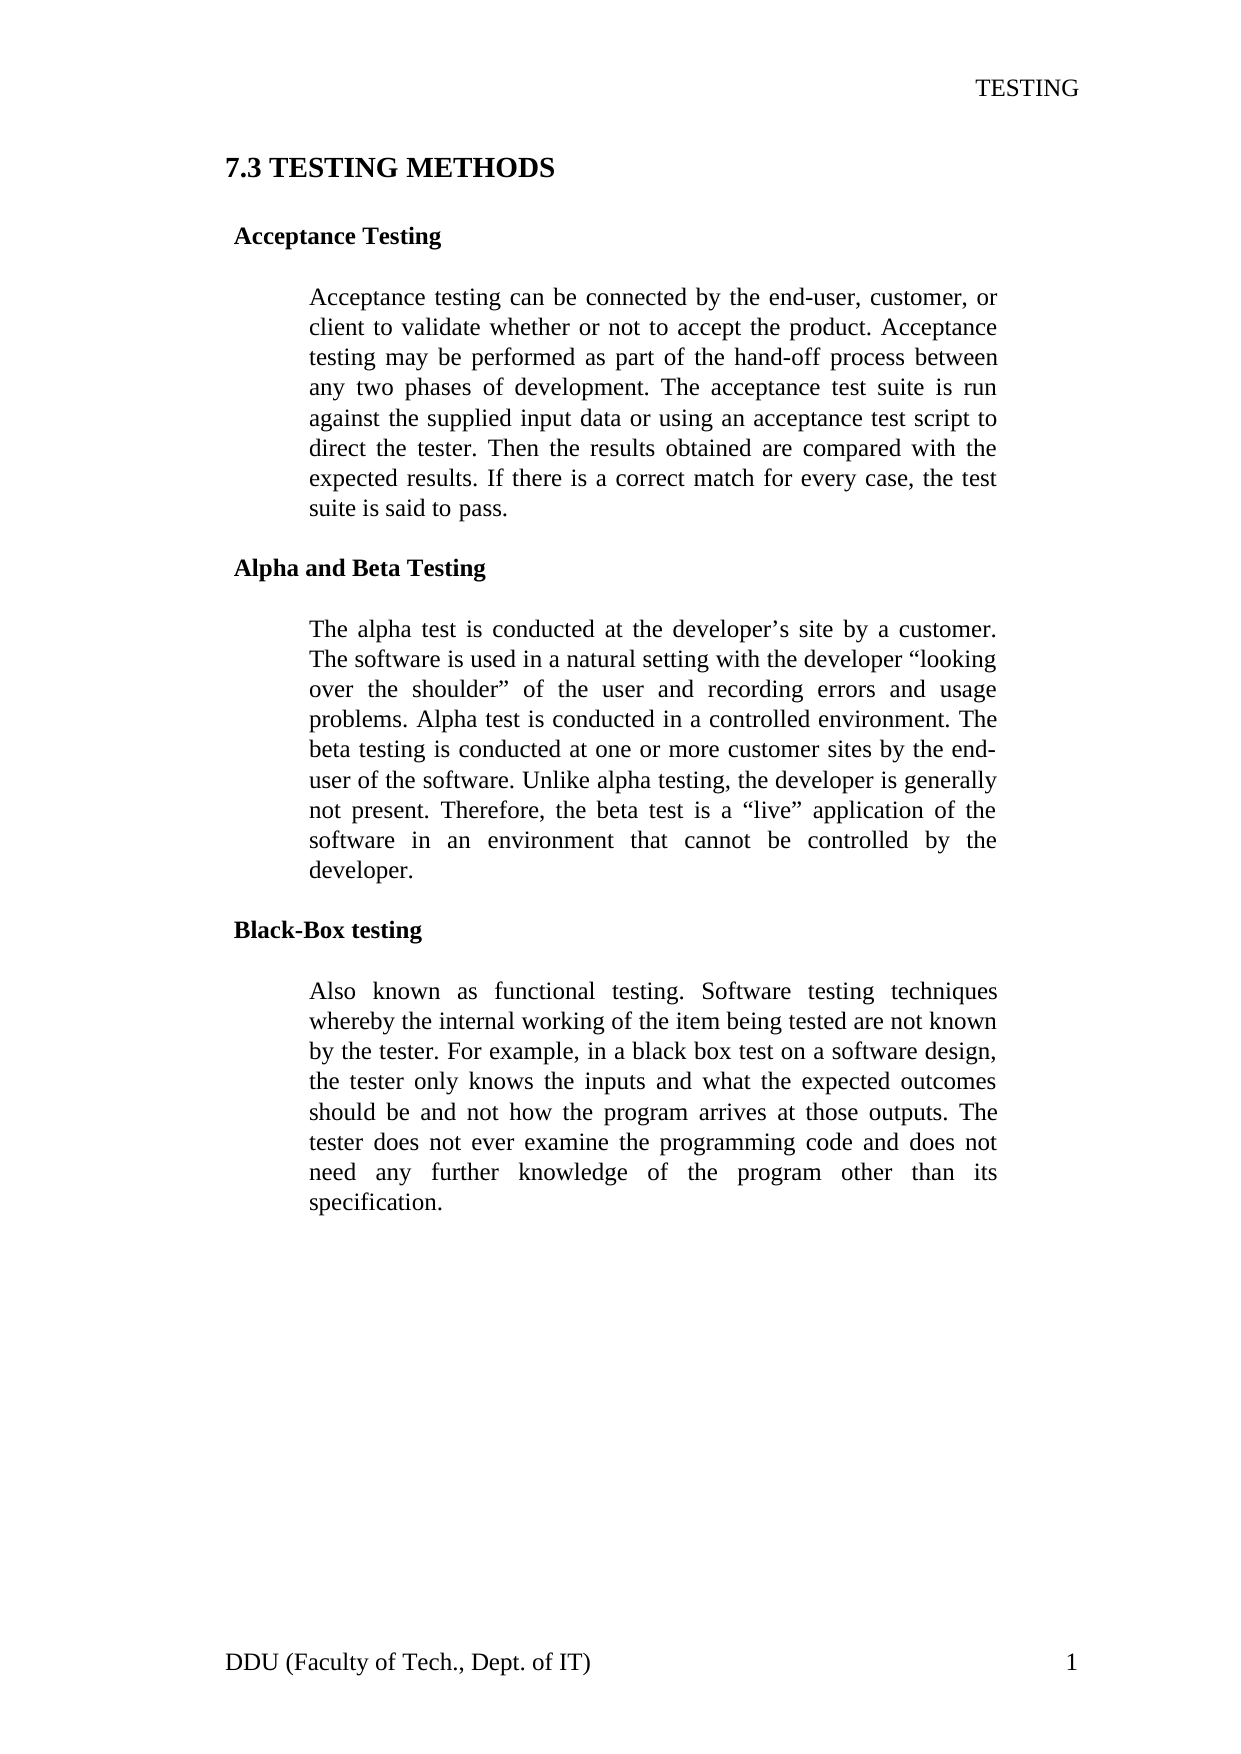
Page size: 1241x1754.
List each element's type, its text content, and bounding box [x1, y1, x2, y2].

subtitle Acceptance Testing [234, 221, 1171, 250]
text The alpha test is conducted at the developer’s site by a customer. The software is used in a natural setting with the developer “looking over the shoulder” of the user and recording errors and usage problems. Alpha test is conducted in a controlled environment. The beta testing is conducted at one or more customer sites by the end- user of the software. Unlike alpha testing, the developer is generally not present. Therefore, the beta test is a “live” application of the software in an environment that cannot be controlled by the developer. [309, 614, 997, 884]
subtitle Black-Box testing [234, 916, 1171, 944]
subtitle TESTING METHODS [225, 150, 1171, 184]
text Acceptance testing can be connected by the end-user, customer, or client to validate whether or not to accept the product. Acceptance testing may be performed as part of the hand-off process between any two phases of development. The acceptance test suite is run against the supplied input data or using an acceptance test script to direct the tester. Then the results obtained are compared with the expected results. If there is a correct match for every case, the test suite is said to pass. [309, 282, 998, 522]
subtitle Alpha and Beta Testing [234, 553, 1171, 582]
text Also known as functional testing. Software testing techniques whereby the internal working of the item being tested are not known by the tester. For example, in a black box test on a software design, the tester only knows the inputs and what the expected outcomes should be and not how the program arrives at those outputs. The tester does not ever examine the programming code and does not need any further knowledge of the program other than its specification. [309, 976, 998, 1216]
